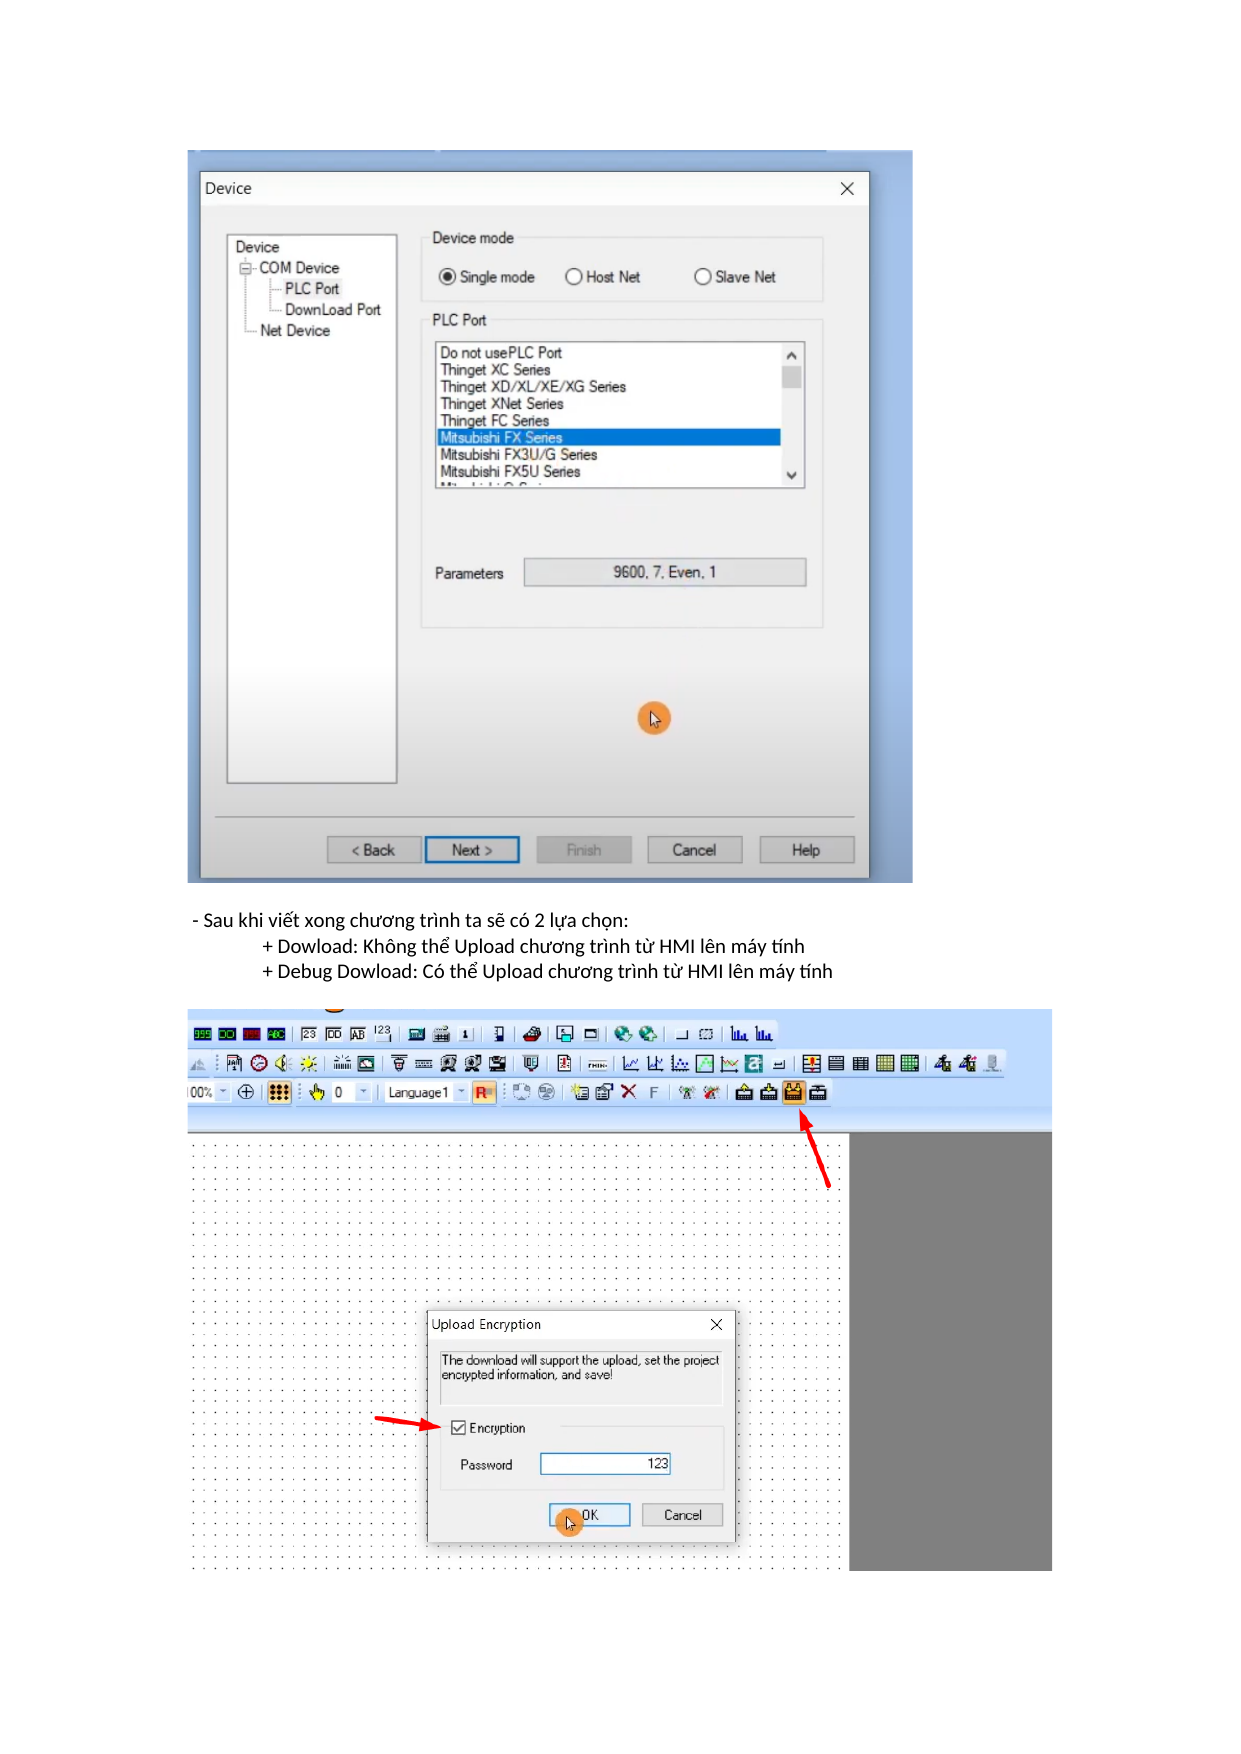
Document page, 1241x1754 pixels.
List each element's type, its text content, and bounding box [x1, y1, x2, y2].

text - Sau khi viết xong chương trình ta sẽ có 2 lựa chọn: [187, 908, 1053, 933]
text + Dowload: Không thể Upload chương trình từ HMI lên máy tính [187, 933, 1053, 958]
picture [187, 1009, 1053, 1571]
picture [187, 150, 913, 883]
text + Debug Dowload: Có thể Upload chương trình từ HMI lên máy tính [187, 958, 1053, 984]
